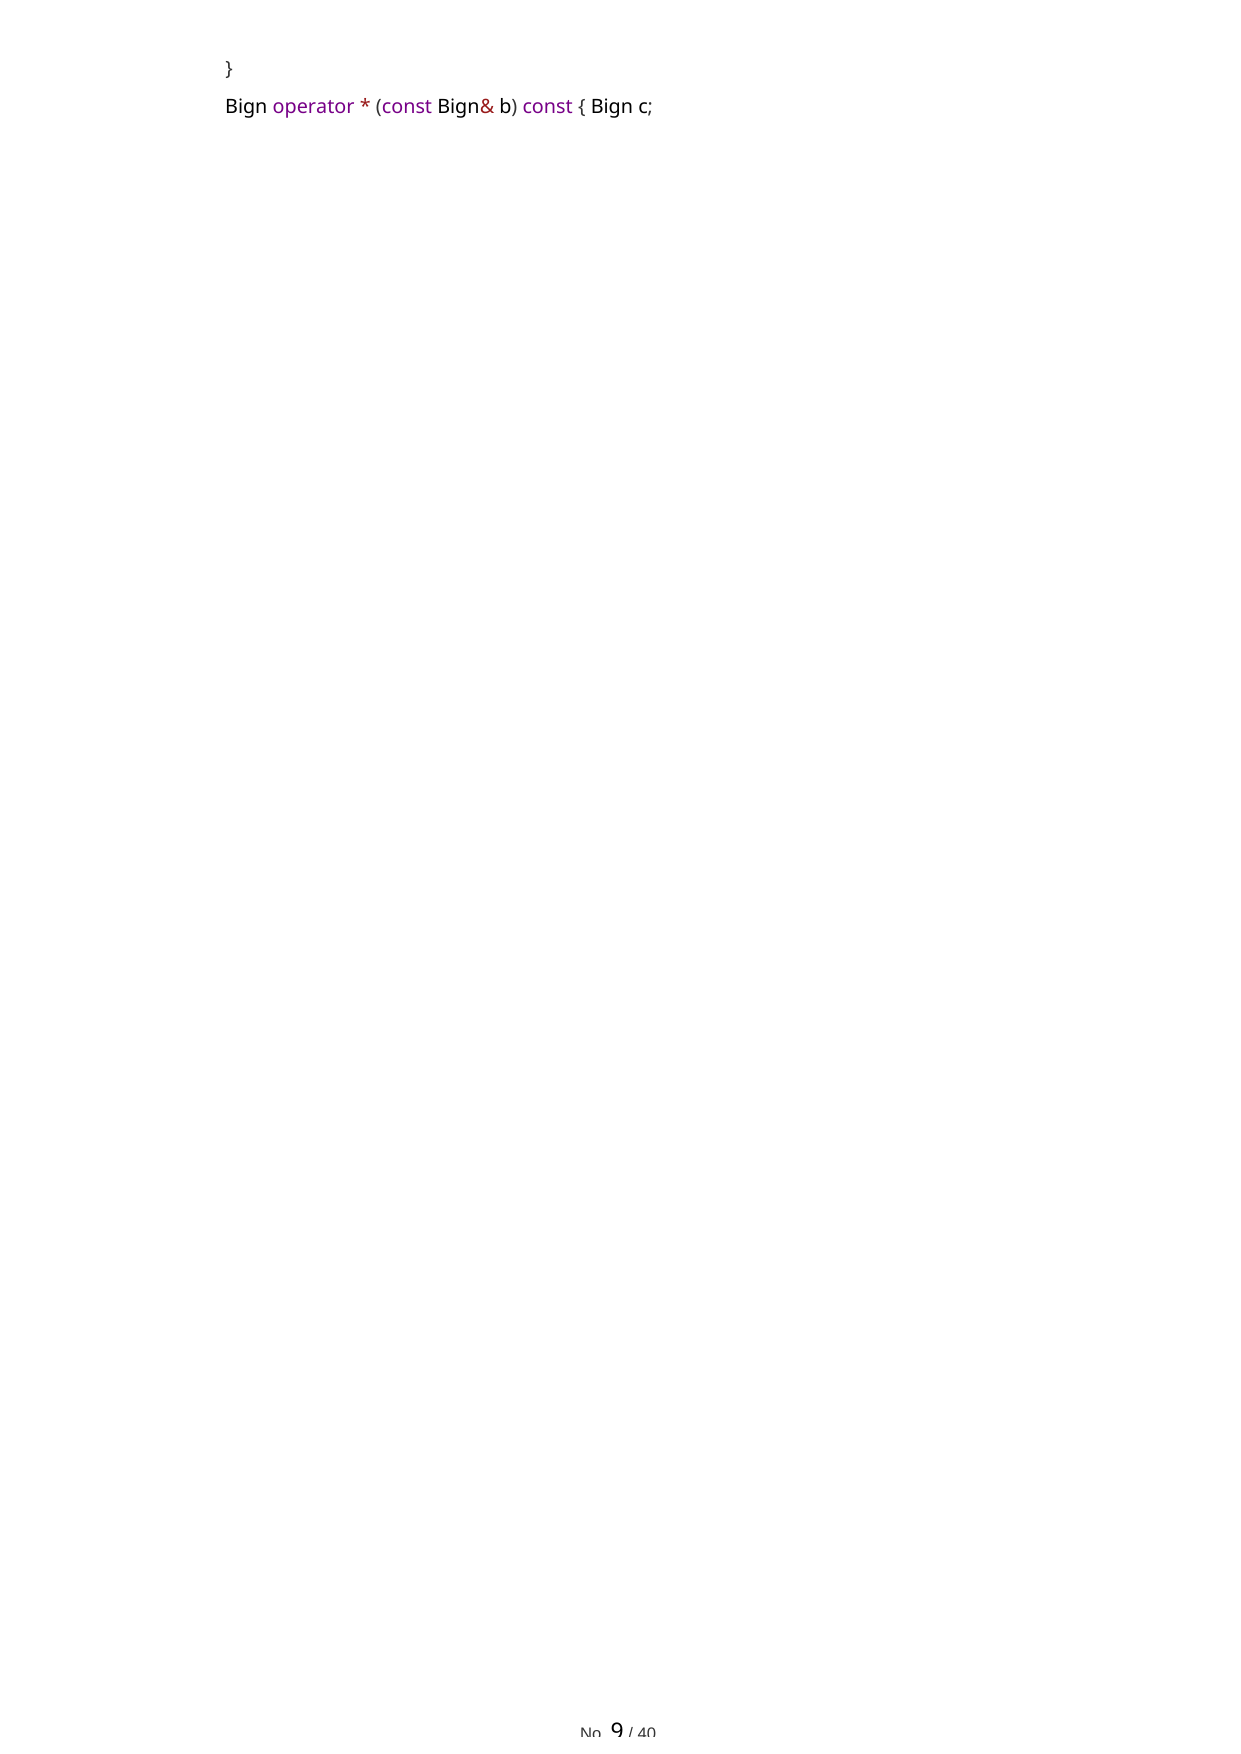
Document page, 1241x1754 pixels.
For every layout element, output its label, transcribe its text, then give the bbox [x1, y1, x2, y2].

text } [225, 54, 1096, 81]
text Bign operator * (const Bign& b) const { Bign c; [225, 93, 712, 119]
